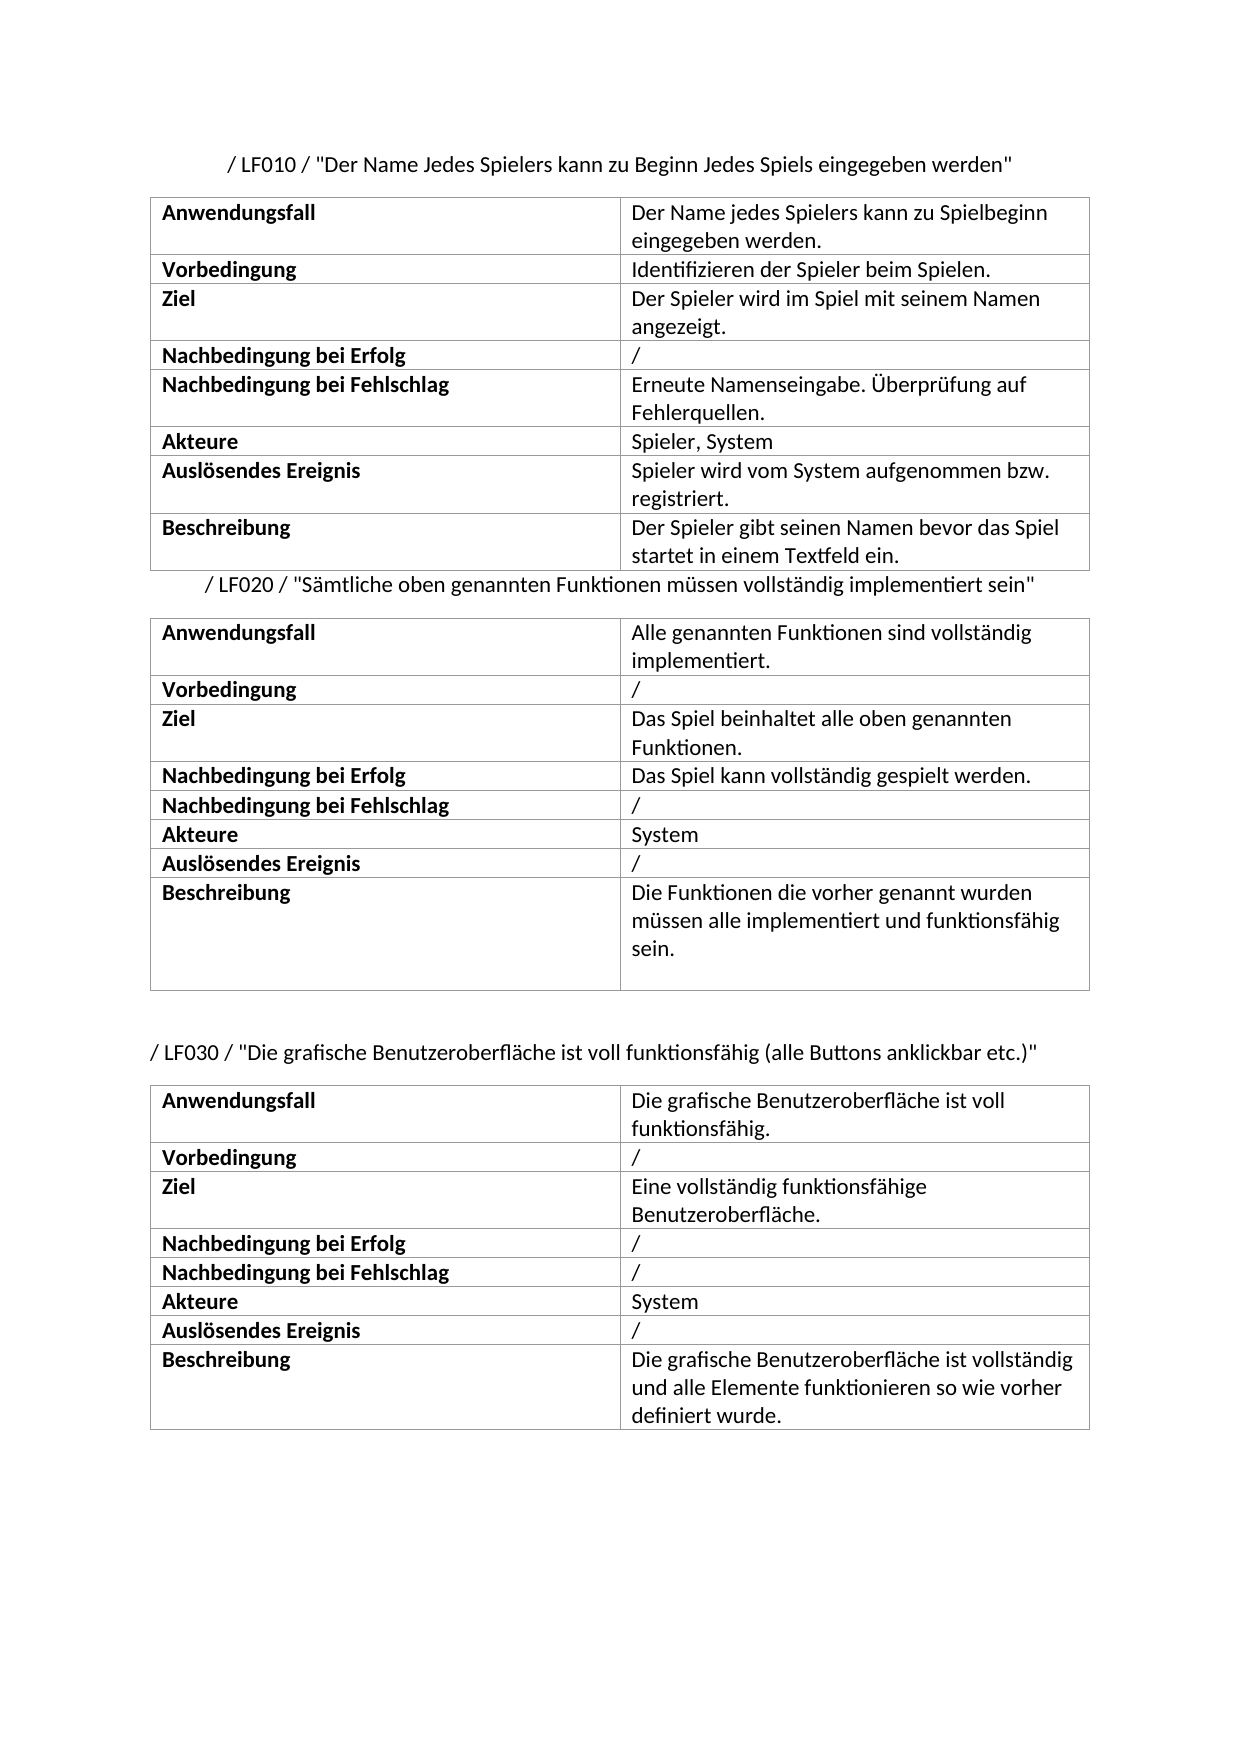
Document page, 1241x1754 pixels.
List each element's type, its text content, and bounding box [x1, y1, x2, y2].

table_cell Auslösendes Ereignis [151, 1316, 620, 1344]
table_header Anwendungsfall [151, 619, 620, 674]
table_cell Der Spieler wird im Spiel mit seinem Namen angezeigt. [621, 284, 1089, 340]
table_cell Ziel [151, 1172, 620, 1228]
table_header Der Name jedes Spielers kann zu Spielbeginn eingegeben werden. [621, 198, 1089, 254]
table_cell Auslösendes Ereignis [151, 849, 620, 877]
table_cell Beschreibung [151, 514, 620, 569]
table_cell Die Funktionen die vorher genannt wurden müssen alle implementiert und funktionsfähig sein. [621, 878, 1089, 990]
table_cell Nachbedingung bei Fehlschlag [151, 370, 620, 426]
table_cell Ziel [151, 705, 620, 761]
table_cell Vorbedingung [151, 1143, 620, 1171]
table_cell Spieler wird vom System aufgenommen bzw. registriert. [621, 456, 1089, 512]
table_cell Erneute Namenseingabe. Überprüfung auf Fehlerquellen. [621, 370, 1089, 426]
table_cell / [621, 1229, 1089, 1257]
table_cell Das Spiel kann vollständig gespielt werden. [621, 762, 1089, 790]
table_cell System [621, 1287, 1089, 1315]
text / LF020 / "Sämtliche oben genannten Funktionen müssen vollständig implementiert sein" [150, 571, 1090, 598]
table_cell / [621, 1258, 1089, 1286]
table_cell / [621, 849, 1089, 877]
table_cell Nachbedingung bei Erfolg [151, 1229, 620, 1257]
table_header Anwendungsfall [151, 1086, 620, 1142]
table_cell Spieler, System [621, 427, 1089, 455]
text / LF010 / "Der Name Jedes Spielers kann zu Beginn Jedes Spiels eingegeben werden" [150, 150, 1090, 178]
table_cell Akteure [151, 427, 620, 455]
table_cell Beschreibung [151, 1345, 620, 1429]
table_cell Nachbedingung bei Fehlschlag [151, 791, 620, 819]
table_header Anwendungsfall [151, 198, 620, 254]
text / LF030 / "Die grafische Benutzeroberfläche ist voll funktionsfähig (alle Buttons anklickbar etc.)" [150, 1038, 1090, 1066]
table_cell Beschreibung [151, 878, 620, 990]
table_cell / [621, 1316, 1089, 1344]
table_cell Akteure [151, 820, 620, 848]
table_cell Vorbedingung [151, 676, 620, 703]
table_header Alle genannten Funktionen sind vollständig implementiert. [621, 619, 1089, 674]
table_cell Nachbedingung bei Fehlschlag [151, 1258, 620, 1286]
table_cell Auslösendes Ereignis [151, 456, 620, 512]
table_cell Nachbedingung bei Erfolg [151, 341, 620, 369]
table_cell / [621, 676, 1089, 703]
table_cell Eine vollständig funktionsfähige Benutzeroberfläche. [621, 1172, 1089, 1228]
table_cell System [621, 820, 1089, 848]
table_cell / [621, 341, 1089, 369]
table_cell / [621, 1143, 1089, 1171]
table_cell Die grafische Benutzeroberfläche ist vollständig und alle Elemente funktionieren so wie vorher definiert wurde. [621, 1345, 1089, 1429]
table_header Die grafische Benutzeroberfläche ist voll funktionsfähig. [621, 1086, 1089, 1142]
table_cell Das Spiel beinhaltet alle oben genannten Funktionen. [621, 705, 1089, 761]
table_cell / [621, 791, 1089, 819]
table_cell Identifizieren der Spieler beim Spielen. [621, 255, 1089, 283]
table_cell Akteure [151, 1287, 620, 1315]
table_cell Ziel [151, 284, 620, 340]
table_cell Der Spieler gibt seinen Namen bevor das Spiel startet in einem Textfeld ein. [621, 514, 1089, 569]
table_cell Vorbedingung [151, 255, 620, 283]
table_cell Nachbedingung bei Erfolg [151, 762, 620, 790]
